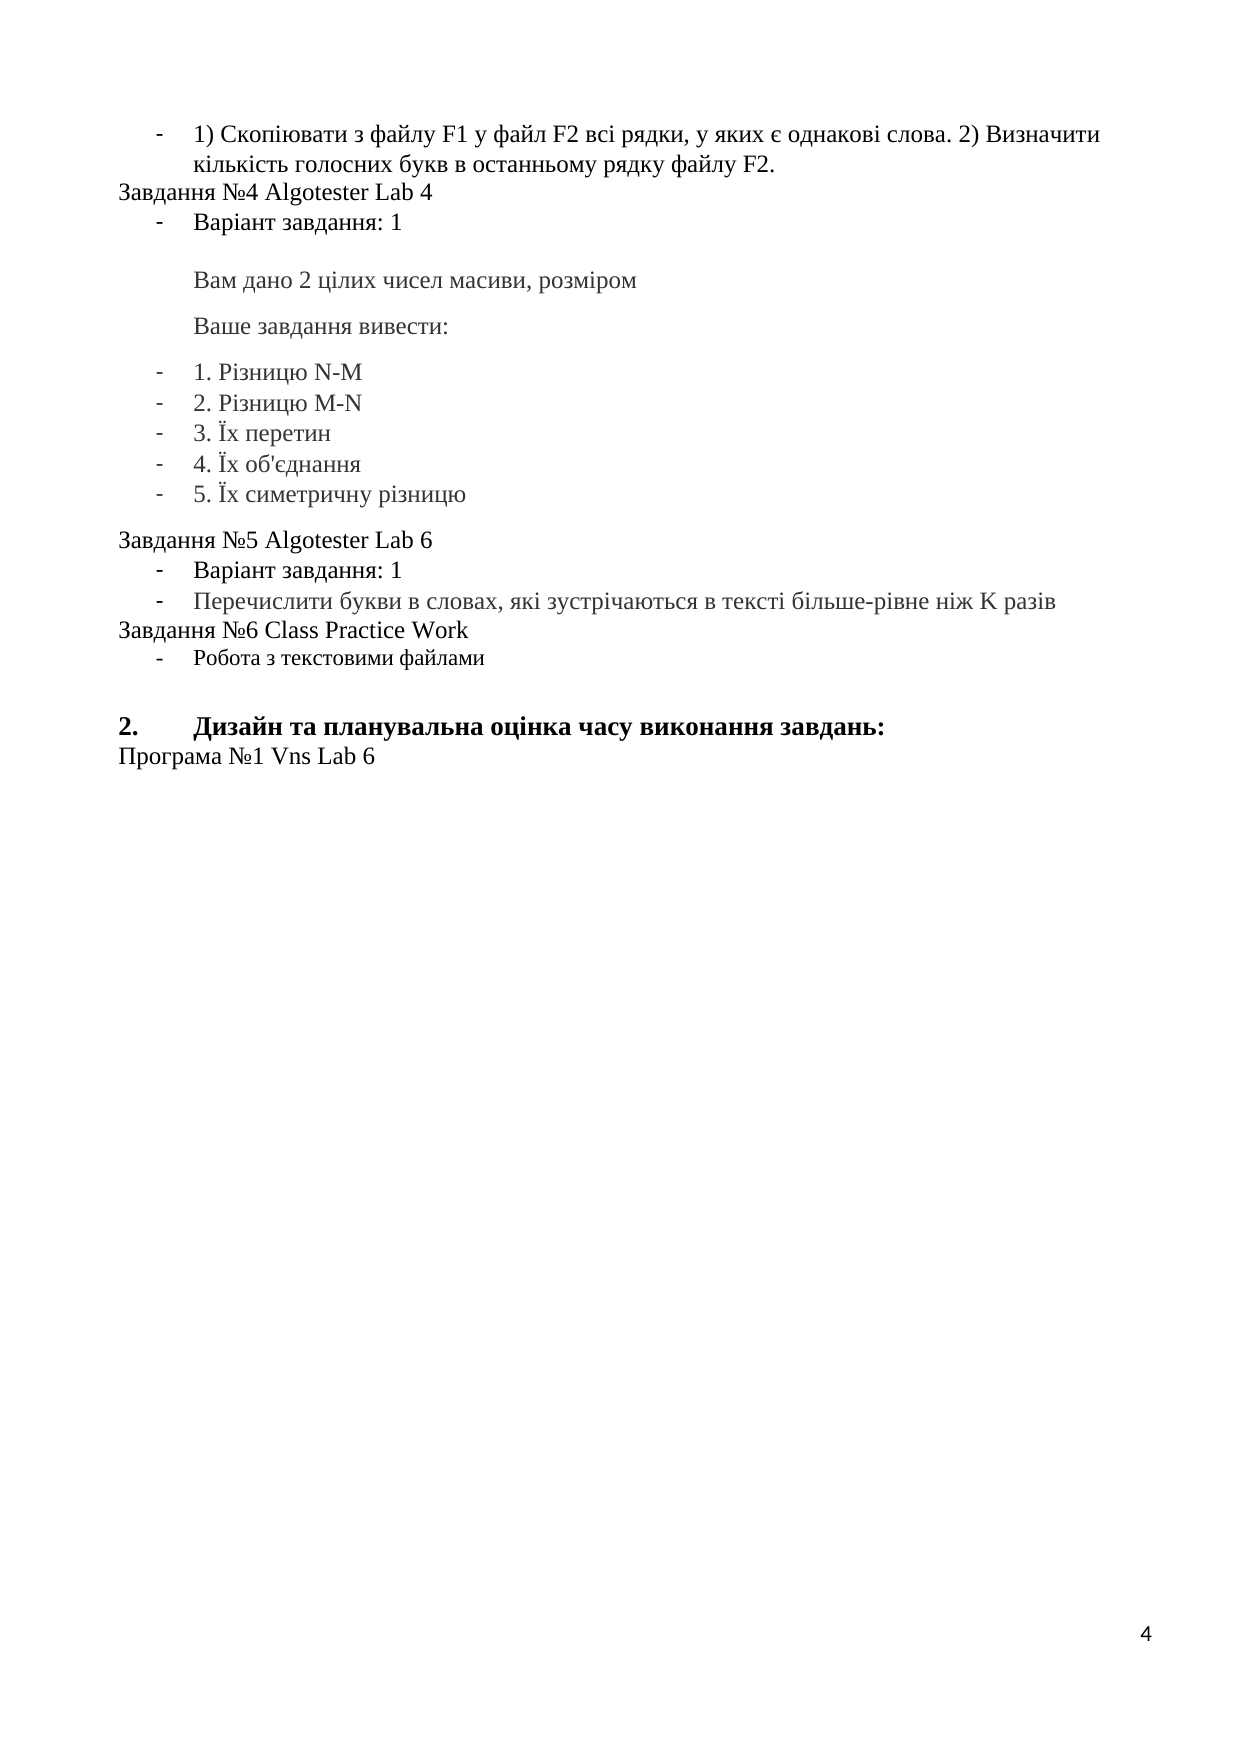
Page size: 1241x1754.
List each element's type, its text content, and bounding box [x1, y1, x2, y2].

list 5. Їх симетричну різницю [156, 478, 1152, 509]
list 3. Їх перетин [156, 417, 1152, 448]
text Ваше завдання вивести: [193, 311, 1152, 339]
subtitle 2. Дизайн та планувальна оцінка часу виконання завдань: [118, 710, 1152, 741]
text Завдання №6 Class Practice Work [118, 615, 1152, 644]
list Варіант завдання: 1 [156, 554, 1152, 585]
list 4. Їх об'єднання [156, 448, 1152, 478]
list Робота з текстовими файлами [156, 644, 1152, 670]
text Завдання №5 Algotester Lab 6 [118, 526, 1152, 554]
list Перечислити букви в словах, які зустрічаються в тексті більше-рівне ніж K разів [156, 585, 1152, 615]
text Вам дано 2 цілих чисел масиви, розміром [193, 265, 1152, 294]
list 1. Різницю N-M [156, 356, 1152, 387]
list Варіант завдання: 1 [156, 206, 1152, 237]
text Завдання №4 Algotester Lab 4 [118, 177, 1152, 206]
text Програма №1 Vns Lab 6 [118, 741, 1152, 770]
list 1) Скопіювати з файлу F1 у файл F2 всі рядки, у яких є однакові слова. 2) Визначити кількість голосних букв в останньому рядку файлу F2. [156, 118, 1152, 177]
list 2. Різницю M-N [156, 387, 1152, 417]
